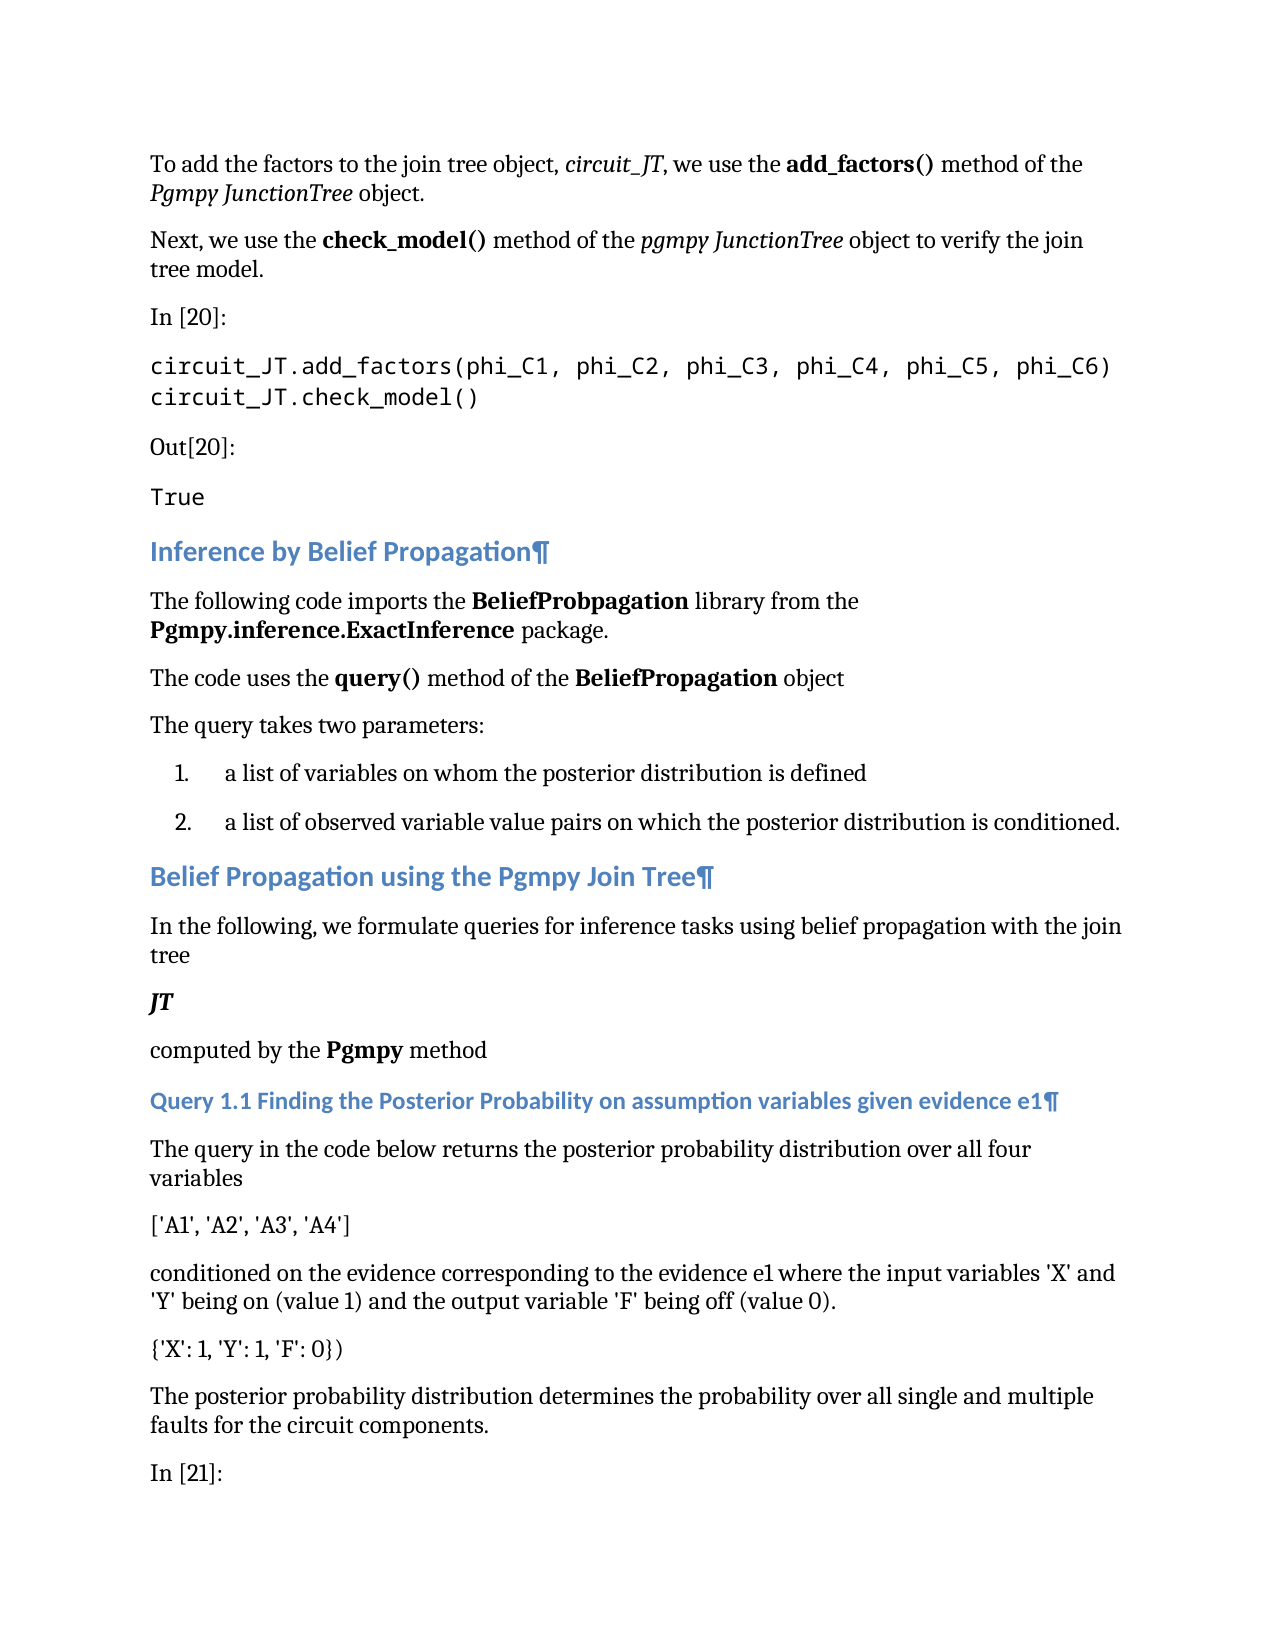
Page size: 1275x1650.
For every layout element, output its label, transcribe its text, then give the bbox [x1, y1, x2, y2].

text Out[20]: [150, 433, 1125, 462]
text The following code imports the BeliefProbpagation library from the Pgmpy.inference.ExactInference package. [150, 587, 1125, 645]
text circuit_JT.add_factors(phi_C1, phi_C2, phi_C3, phi_C4, phi_C5, phi_C6) circuit_JT.check_model() [150, 350, 1125, 412]
text computed by the Pgmpy method [150, 1036, 1125, 1064]
text In the following, we formulate queries for inference tasks using belief propagation with the join tree [150, 912, 1125, 969]
subtitle Inference by Belief Propagation¶ [150, 533, 1125, 568]
text conditioned on the evidence corresponding to the evidence e1 where the input variables 'X' and 'Y' being on (value 1) and the output variable 'F' being off (value 0). [150, 1258, 1125, 1316]
text In [20]: [150, 302, 1125, 331]
list a list of variables on whom the posterior distribution is defined [175, 758, 1125, 787]
text The code uses the query() method of the BeliefPropagation object [150, 663, 1125, 692]
text ['A1', 'A2', 'A3', 'A4'] [150, 1211, 1125, 1240]
text The posterior probability distribution determines the probability over all single and multiple faults for the circuit components. [150, 1382, 1125, 1440]
text The query in the code below returns the posterior probability distribution over all four variables [150, 1135, 1125, 1192]
text JT [150, 988, 1125, 1017]
list a list of observed variable value pairs on which the posterior distribution is conditioned. [175, 808, 1125, 837]
text True [150, 481, 1125, 512]
text The query takes two parameters: [150, 711, 1125, 740]
text {'X': 1, 'Y': 1, 'F': 0}) [150, 1335, 1125, 1363]
text To add the factors to the join tree object, circuit_JT, we use the add_factors() method of the Pgmpy JunctionTree object. [150, 150, 1125, 207]
subtitle Belief Propagation using the Pgmpy Join Tree¶ [150, 858, 1125, 893]
text In [21]: [150, 1458, 1125, 1487]
text Next, we use the check_model() method of the pgmpy JunctionTree object to verify the join tree model. [150, 226, 1125, 284]
subtitle Query 1.1 Finding the Posterior Probability on assumption variables given evidence e1¶ [150, 1085, 1125, 1116]
